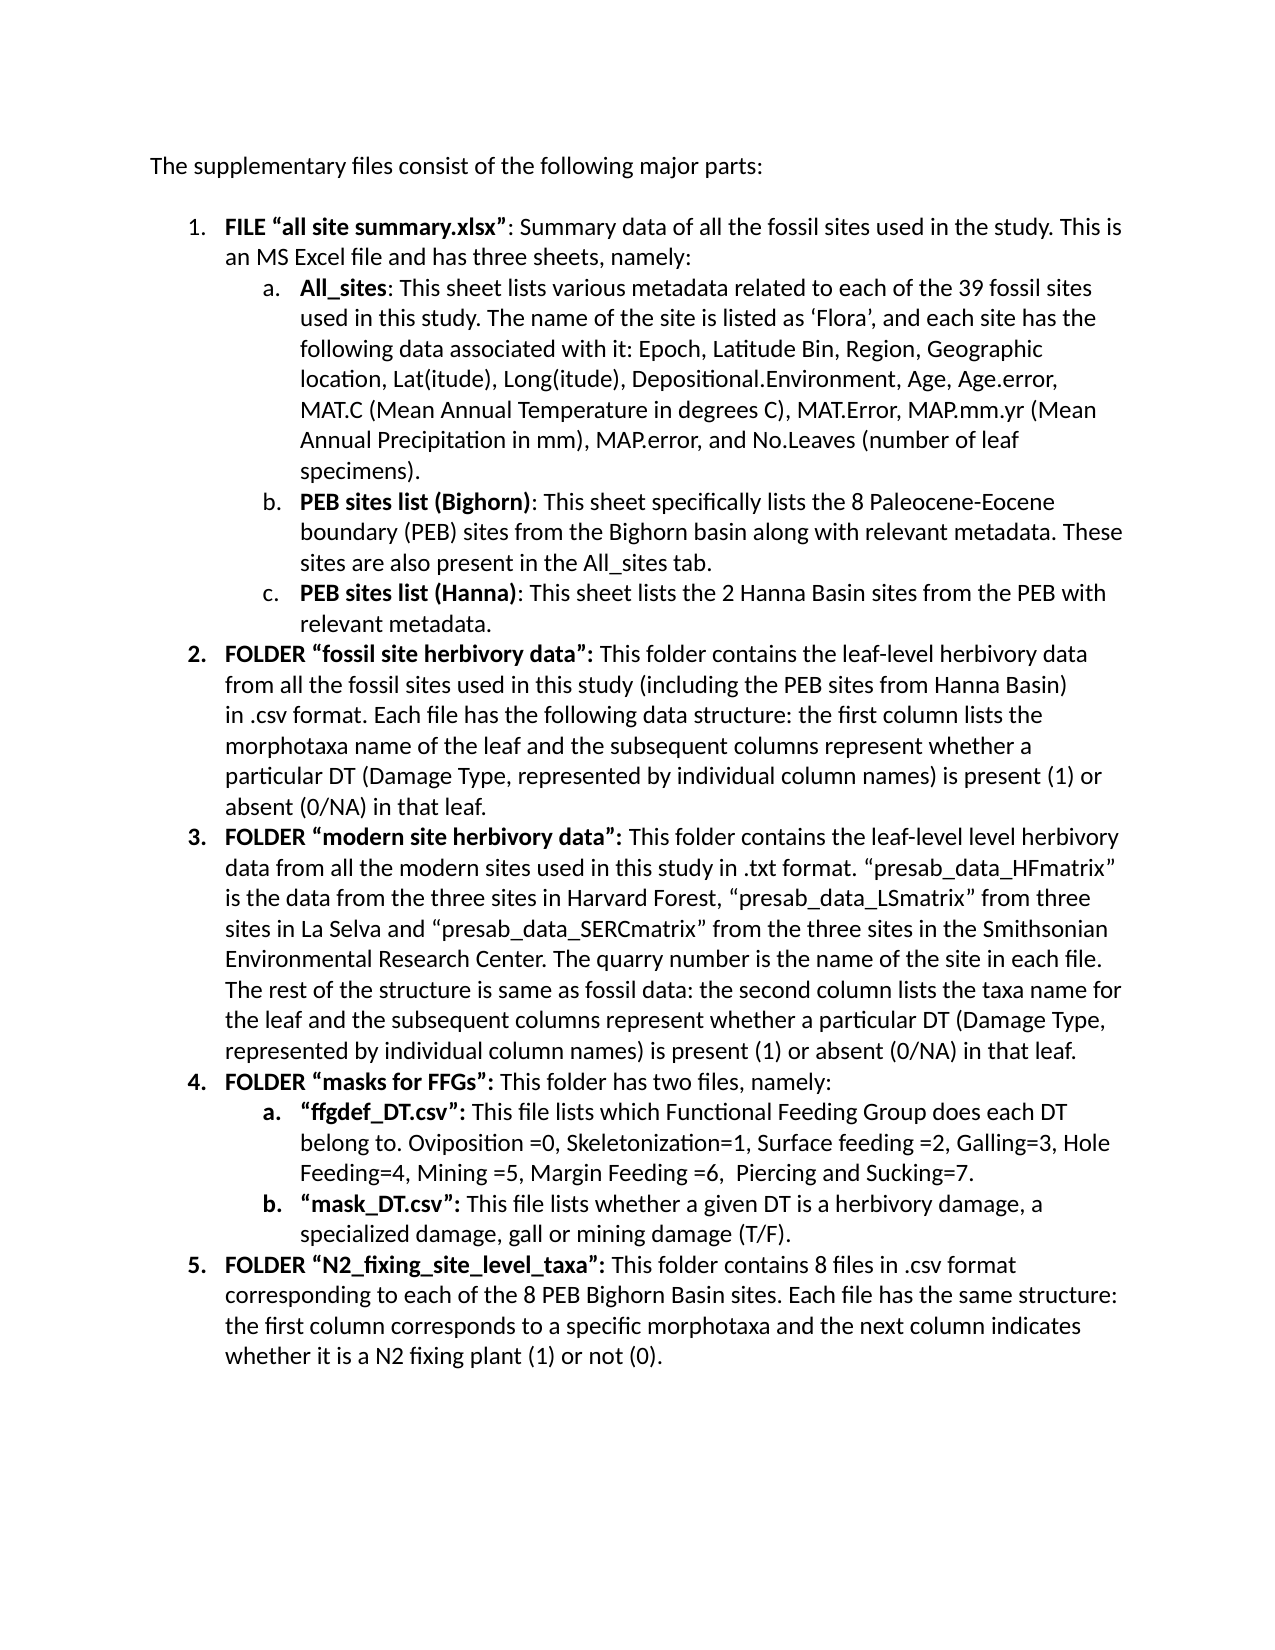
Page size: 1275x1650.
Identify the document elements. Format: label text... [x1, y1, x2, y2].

text The supplementary files consist of the following major parts: [150, 150, 1125, 181]
list “ffgdef_DT.csv”: This file lists which Functional Feeding Group does each DT belong to. Oviposition =0, Skeletonization=1, Surface feeding =2, Galling=3, Hole Feeding=4, Mining =5, Margin Feeding =6, Piercing and Sucking=7. [262, 1096, 1125, 1188]
list All_sites: This sheet lists various metadata related to each of the 39 fossil sites used in this study. The name of the site is listed as ‘Flora’, and each site has the following data associated with it: Epoch, Latitude Bin, Region, Geographic location, Lat(itude), Long(itude), Depositional.Environment, Age, Age.error, MAT.C (Mean Annual Temperature in degrees C), MAT.Error, MAP.mm.yr (Mean Annual Precipitation in mm), MAP.error, and No.Leaves (number of leaf specimens). [262, 272, 1125, 486]
list PEB sites list (Hanna): This sheet lists the 2 Hanna Basin sites from the PEB with relevant metadata. [262, 577, 1125, 638]
list FOLDER “masks for FFGs”: This folder has two files, namely: [187, 1066, 1125, 1096]
list FILE “all site summary.xlsx”: Summary data of all the fossil sites used in the study. This is an MS Excel file and has three sheets, namely: [187, 211, 1125, 272]
list FOLDER “modern site herbivory data”: This folder contains the leaf-level level herbivory data from all the modern sites used in this study in .txt format. “presab_data_HFmatrix” is the data from the three sites in Harvard Forest, “presab_data_LSmatrix” from three sites in La Selva and “presab_data_SERCmatrix” from the three sites in the Smithsonian Environmental Research Center. The quarry number is the name of the site in each file. The rest of the structure is same as fossil data: the second column lists the taxa name for the leaf and the subsequent columns represent whether a particular DT (Damage Type, represented by individual column names) is present (1) or absent (0/NA) in that leaf. [187, 821, 1125, 1066]
list PEB sites list (Bighorn): This sheet specifically lists the 8 Paleocene-Eocene boundary (PEB) sites from the Bighorn basin along with relevant metadata. These sites are also present in the All_sites tab. [262, 486, 1125, 577]
list FOLDER “fossil site herbivory data”: This folder contains the leaf-level herbivory data from all the fossil sites used in this study (including the PEB sites from Hanna Basin) in .csv format. Each file has the following data structure: the first column lists the morphotaxa name of the leaf and the subsequent columns represent whether a particular DT (Damage Type, represented by individual column names) is present (1) or absent (0/NA) in that leaf. [187, 638, 1125, 821]
list FOLDER “N2_fixing_site_level_taxa”: This folder contains 8 files in .csv format corresponding to each of the 8 PEB Bighorn Basin sites. Each file has the same structure: the first column corresponds to a specific morphotaxa and the next column indicates whether it is a N2 fixing plant (1) or not (0). [187, 1249, 1125, 1371]
list “mask_DT.csv”: This file lists whether a given DT is a herbivory damage, a specialized damage, gall or mining damage (T/F). [262, 1188, 1125, 1249]
